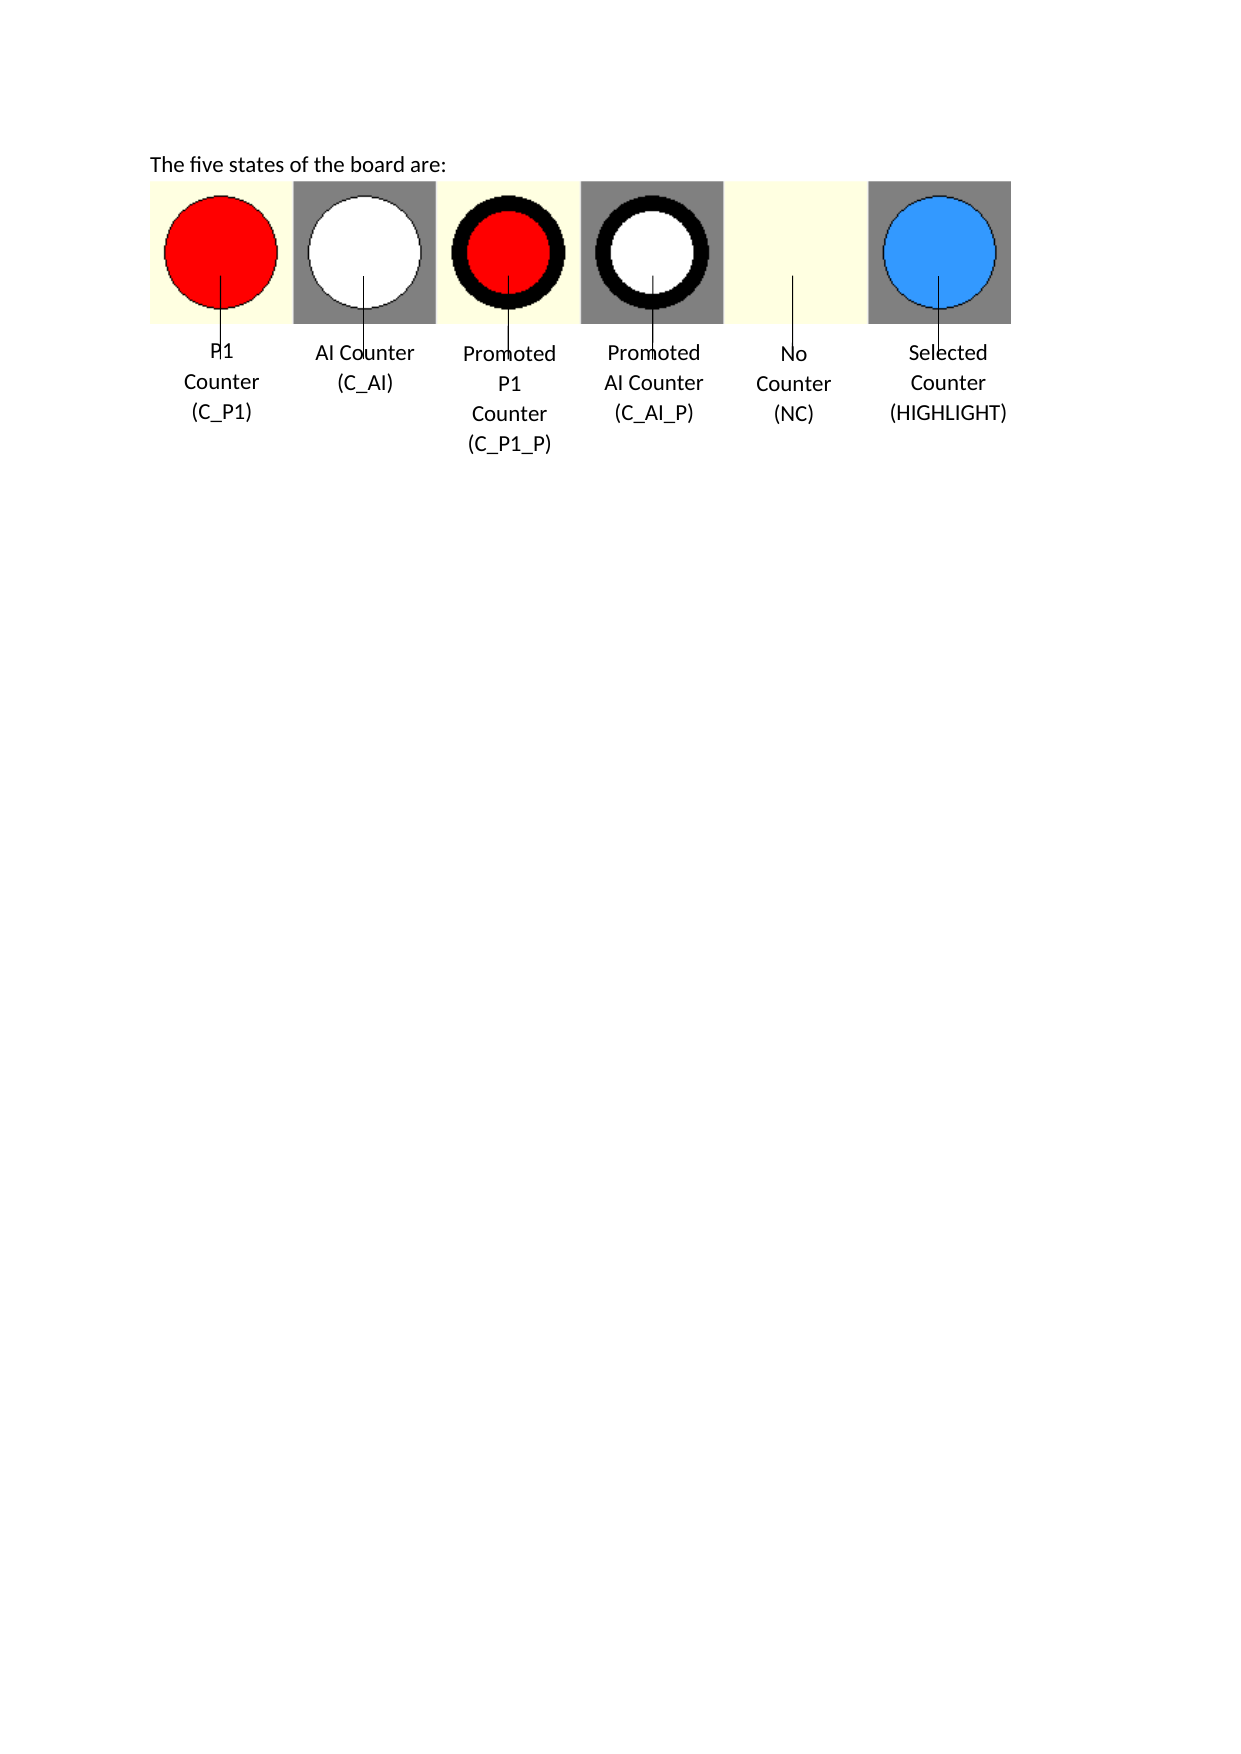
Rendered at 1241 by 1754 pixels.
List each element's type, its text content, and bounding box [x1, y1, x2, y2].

picture [150, 180, 1011, 324]
